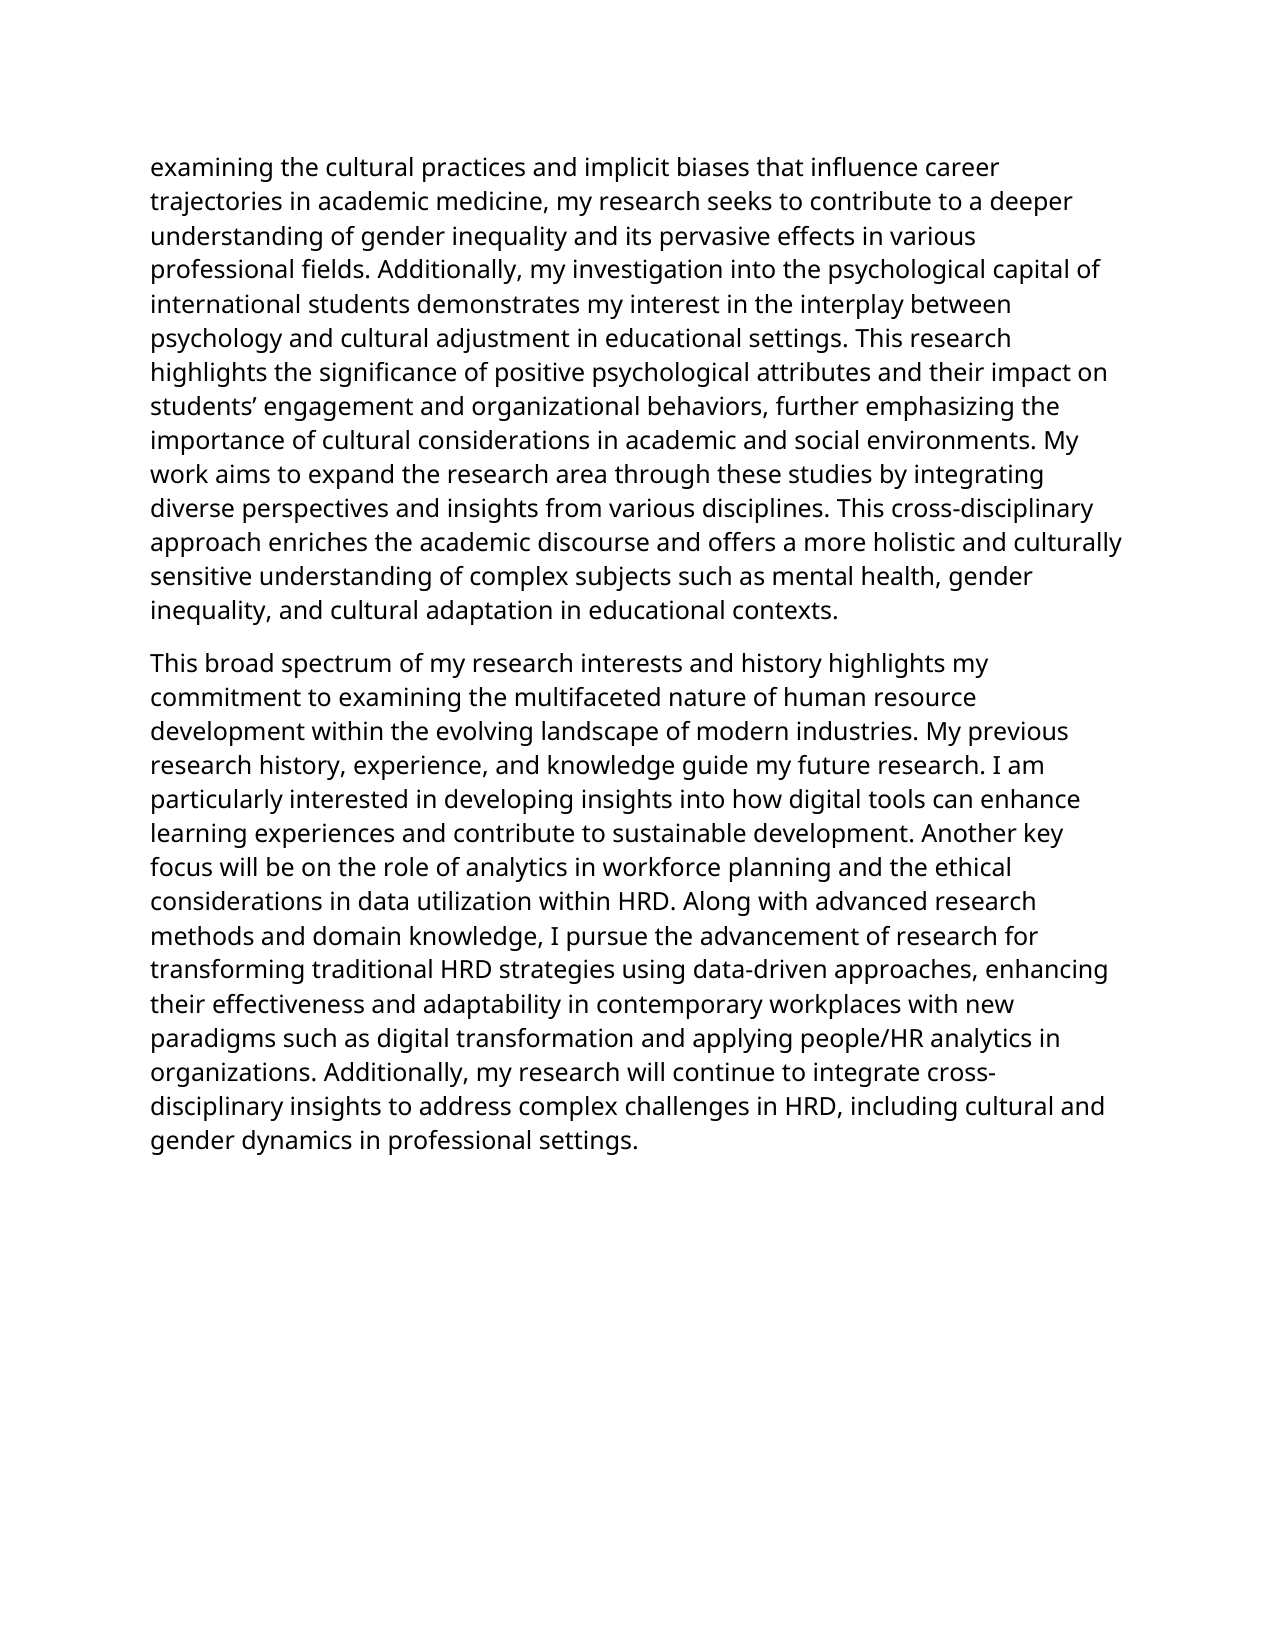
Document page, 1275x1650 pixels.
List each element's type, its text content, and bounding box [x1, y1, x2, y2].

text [150, 150, 1125, 627]
text This broad spectrum of my research interests and history highlights my commitment to examining the multifaceted nature of human resource development within the evolving landscape of modern industries. My previous research history, experience, and knowledge guide my future research. I am particularly interested in developing insights into how digital tools can enhance learning experiences and contribute to sustainable development. Another key focus will be on the role of analytics in workforce planning and the ethical considerations in data utilization within HRD. Along with advanced research methods and domain knowledge, I pursue the advancement of research for transforming traditional HRD strategies using data-driven approaches, enhancing their effectiveness and adaptability in contemporary workplaces with new paradigms such as digital transformation and applying people/HR analytics in organizations. Additionally, my research will continue to integrate cross-disciplinary insights to address complex challenges in HRD, including cultural and gender dynamics in professional settings. [150, 646, 1125, 1157]
